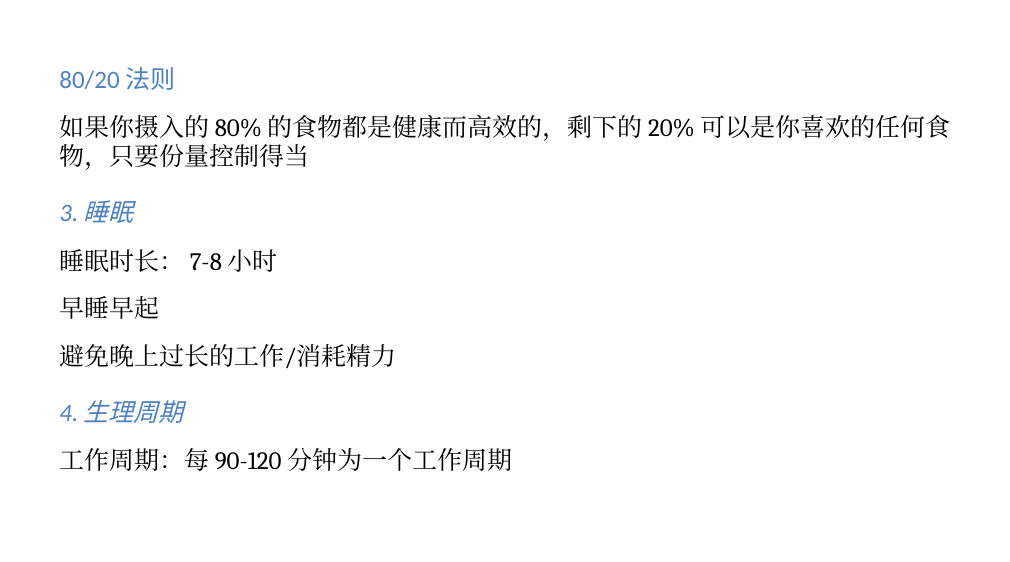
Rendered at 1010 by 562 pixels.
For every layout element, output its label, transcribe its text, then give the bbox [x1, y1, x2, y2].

text 早睡早起 [59, 295, 951, 324]
text 避免晚上过长的工作/消耗精力 [59, 342, 951, 371]
text 如果你摄入的 80% 的食物都是健康而高效的，剩下的 20% 可以是你喜欢的任何食物，只要份量控制得当 [59, 114, 951, 172]
subtitle 80/20 法则 [59, 59, 951, 95]
subtitle 4. 生理周期 [59, 392, 951, 428]
text 工作周期：每 90-120 分钟为一个工作周期 [59, 447, 951, 476]
text 睡眠时长： 7-8 小时 [59, 247, 951, 276]
subtitle 3. 睡眠 [59, 192, 951, 229]
